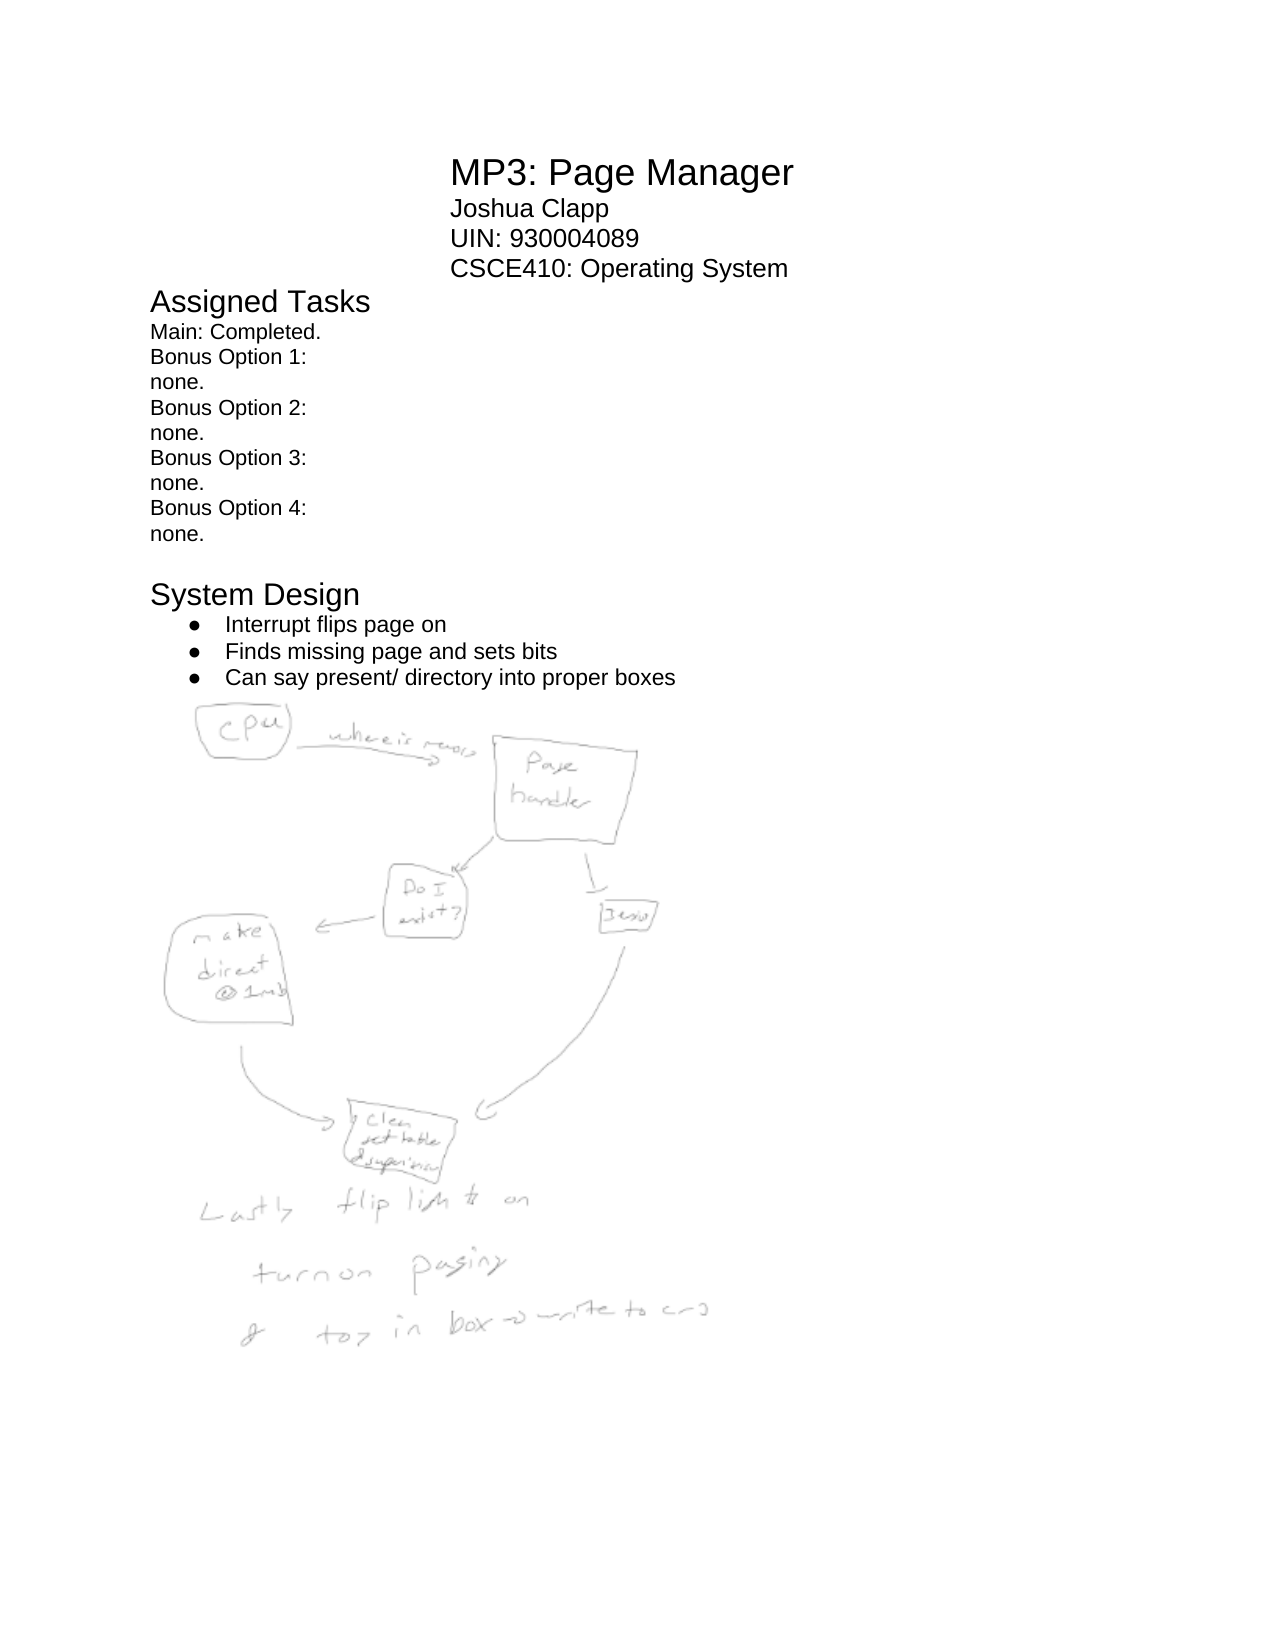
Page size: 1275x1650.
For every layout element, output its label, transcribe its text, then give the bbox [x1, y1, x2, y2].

list Finds missing page and sets bits [187, 638, 1275, 664]
text Joshua Clapp [450, 193, 1275, 223]
text CSCE410: Operating System [450, 253, 1275, 283]
text none. [150, 520, 1275, 546]
text Bonus Option 3: [150, 445, 1275, 470]
text Bonus Option 2: [150, 394, 1275, 419]
text none. [150, 369, 1275, 394]
text none. [150, 470, 1275, 495]
text none. [150, 419, 1275, 445]
text UIN: 930004089 [450, 223, 1275, 253]
list Interrupt flips page on [187, 611, 1275, 638]
text Main: Completed. [150, 319, 1275, 344]
picture [150, 690, 763, 1394]
text Assigned Tasks [150, 283, 1275, 319]
text Bonus Option 4: [150, 495, 1275, 520]
text Bonus Option 1: [150, 344, 1275, 369]
text MP3: Page Manager [450, 150, 1275, 193]
list Can say present/ directory into proper boxes [187, 664, 1275, 691]
text System Design [150, 576, 1275, 611]
